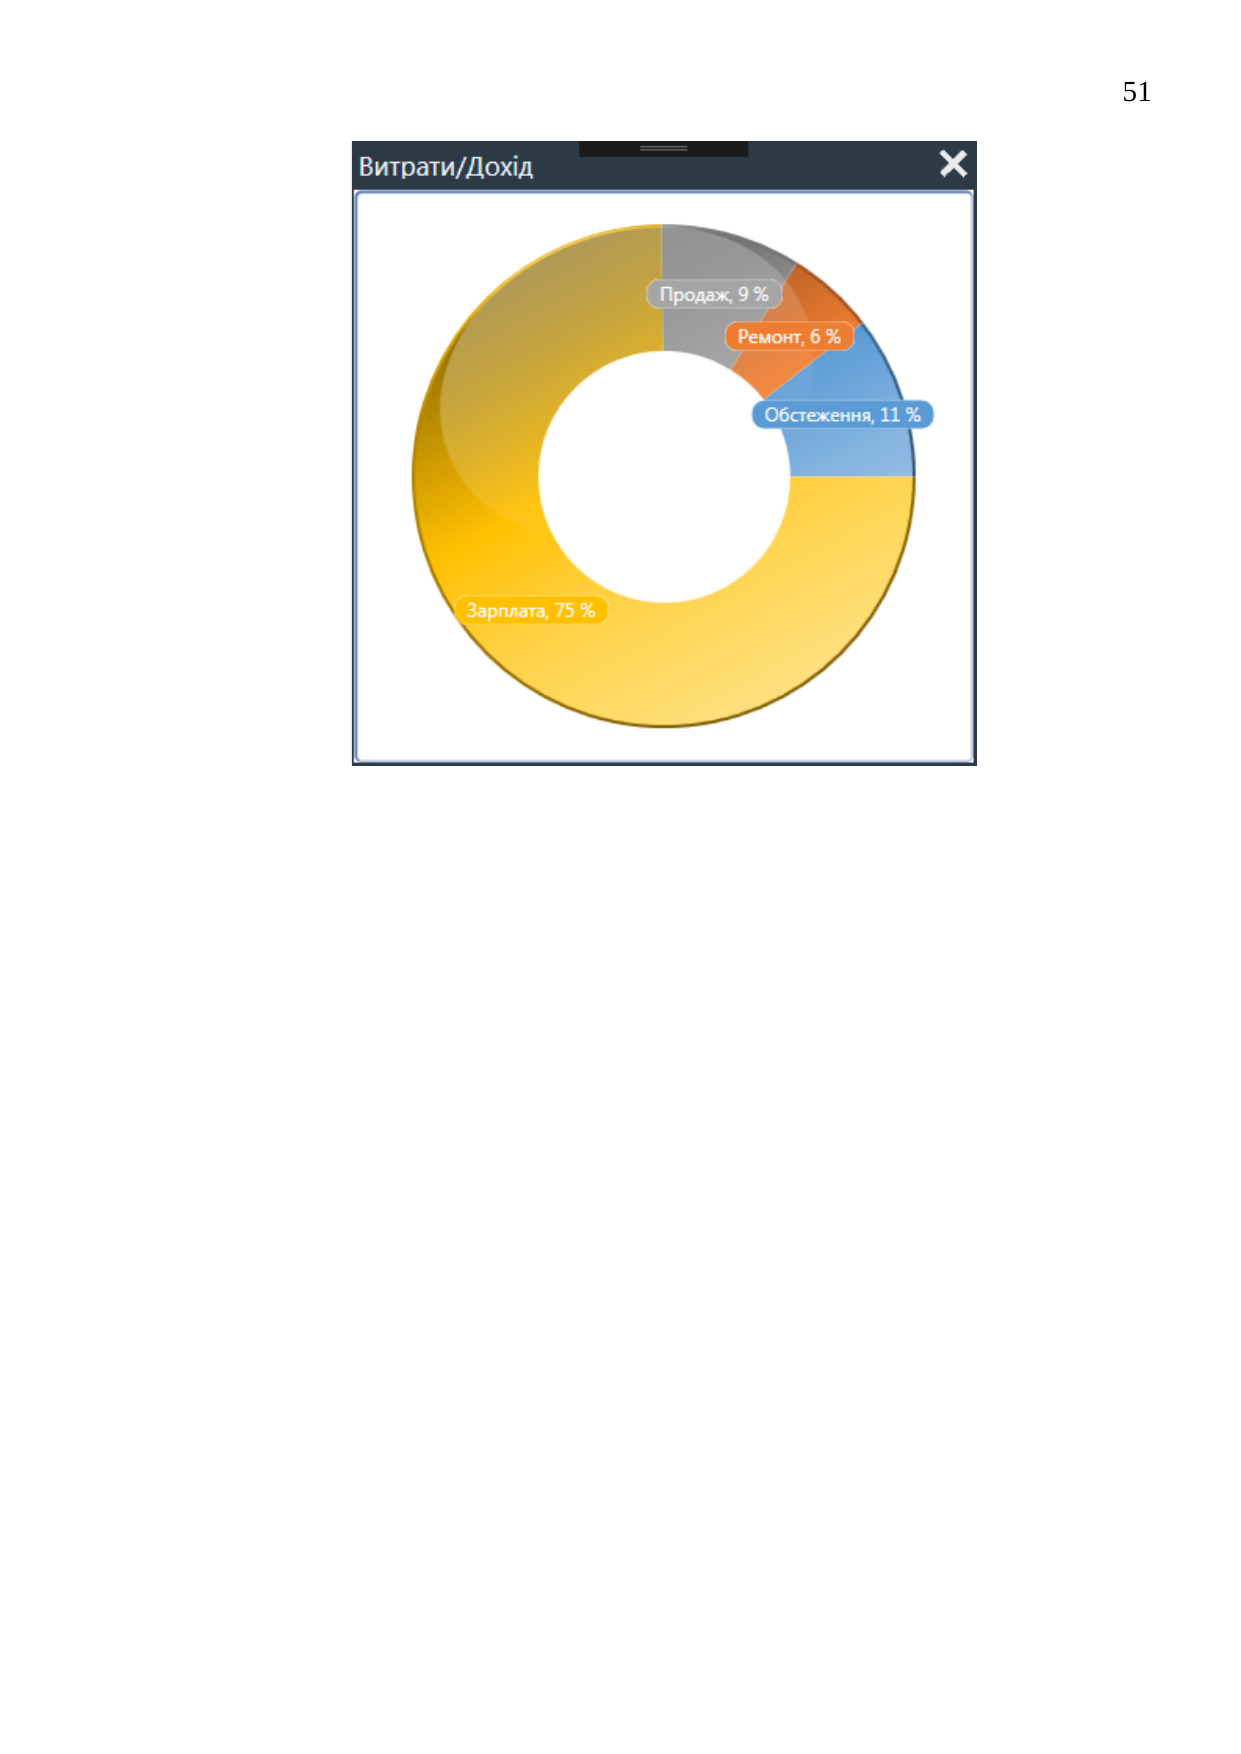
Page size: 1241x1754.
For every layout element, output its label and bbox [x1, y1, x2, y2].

picture [351, 141, 977, 766]
